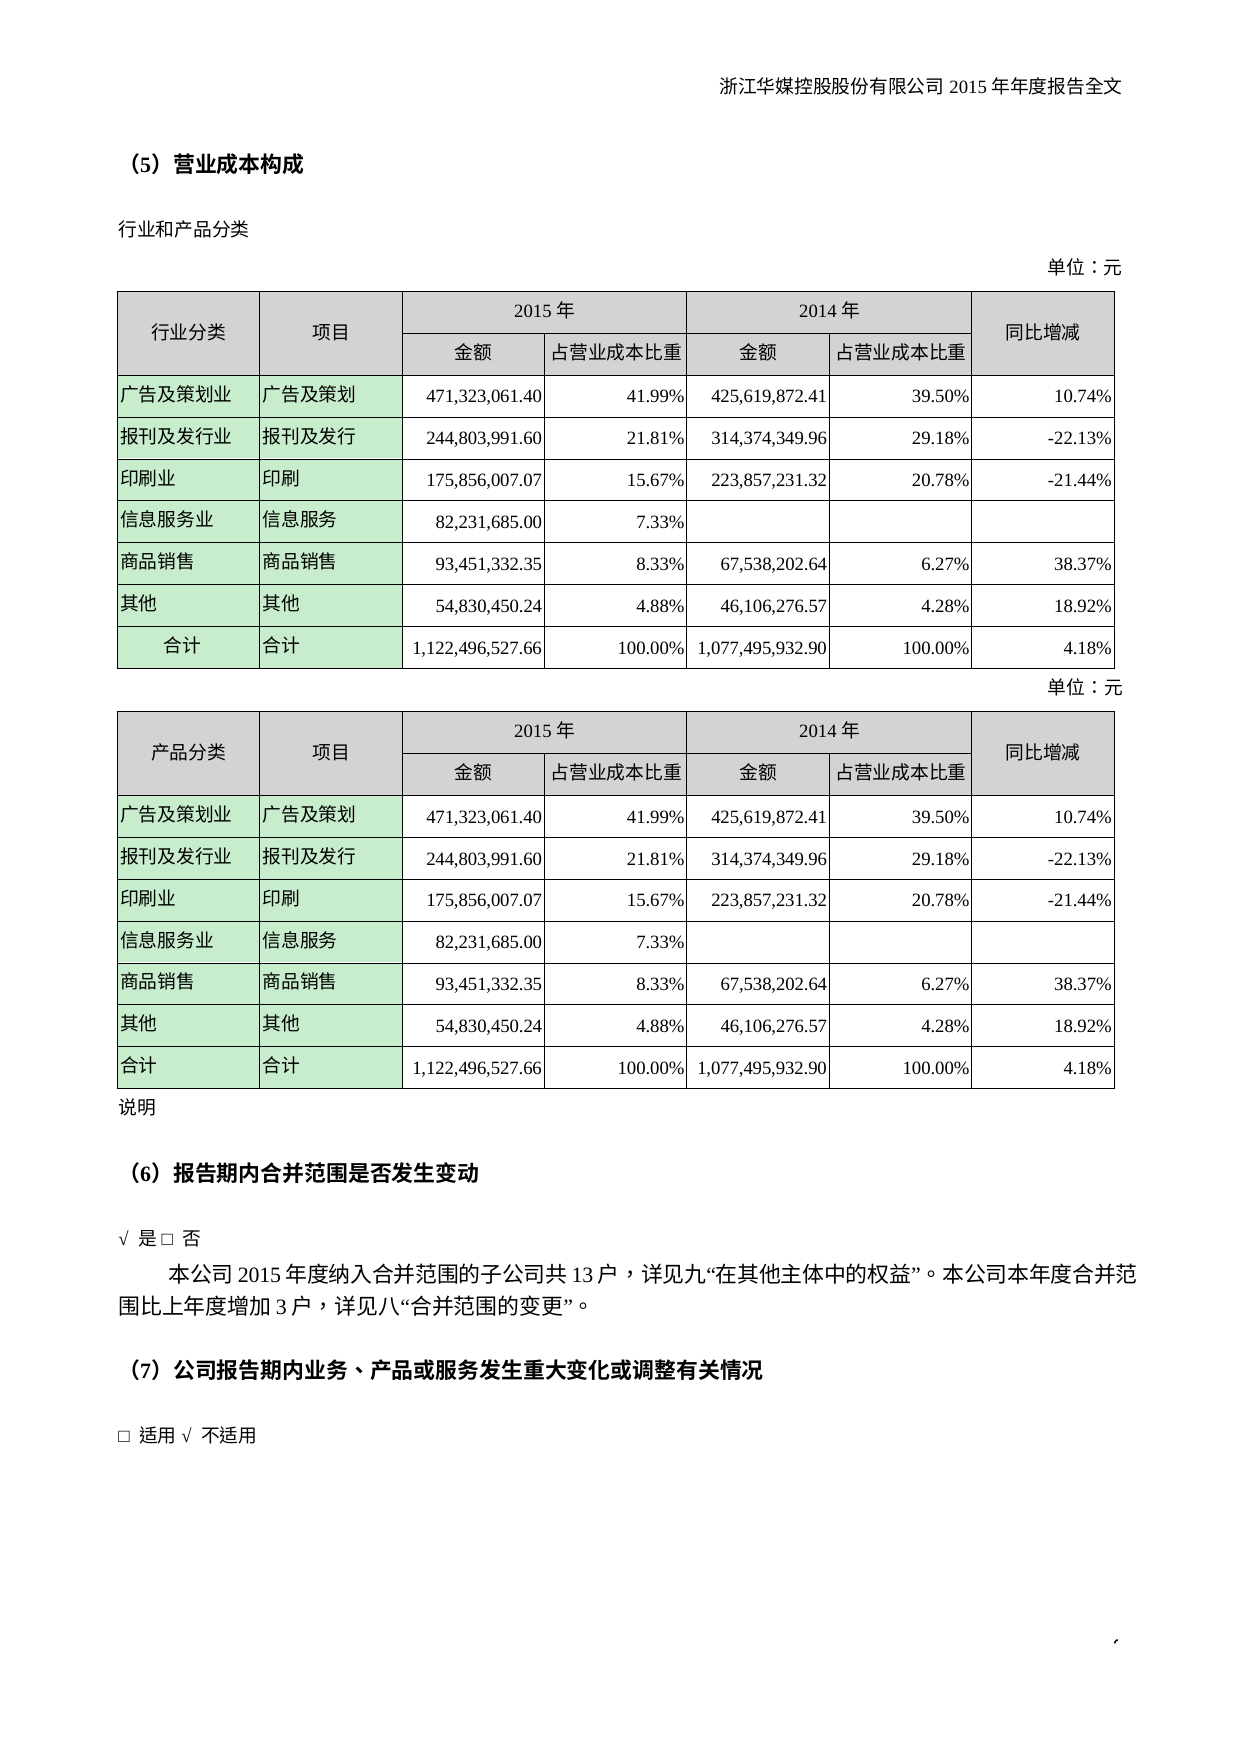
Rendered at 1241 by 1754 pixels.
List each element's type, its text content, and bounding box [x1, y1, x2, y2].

table_header 产品分类 [118, 712, 259, 795]
table_cell 金额 [403, 754, 544, 795]
table_cell 商品销售 [260, 543, 402, 584]
table_cell 18.92% [972, 585, 1114, 626]
table_cell [972, 922, 1114, 962]
table_cell 4.88% [545, 1005, 686, 1046]
table_cell 广告及策划业 [118, 796, 259, 837]
table_cell 471,323,061.40 [403, 796, 544, 837]
table_cell 信息服务 [260, 501, 402, 542]
table_cell 100.00% [830, 1047, 971, 1088]
table_cell 21.81% [545, 418, 686, 458]
table_cell -21.44% [972, 880, 1114, 921]
table_cell 印刷业 [118, 880, 259, 921]
table_cell 93,451,332.35 [403, 964, 544, 1004]
table_header 同比增减 [972, 292, 1114, 375]
table_cell 20.78% [830, 460, 971, 500]
table_cell 信息服务 [260, 922, 402, 962]
table_cell [830, 501, 971, 542]
table_cell 8.33% [545, 543, 686, 584]
table_cell [830, 922, 971, 962]
table_cell 商品销售 [260, 964, 402, 1004]
table_cell 信息服务业 [118, 501, 259, 542]
text 单位：元 [102, 674, 1122, 700]
table_cell 其他 [118, 585, 259, 626]
table_cell 金额 [403, 334, 544, 375]
table_cell 15.67% [545, 460, 686, 500]
table_cell 15.67% [545, 880, 686, 921]
table_cell 1,077,495,932.90 [687, 1047, 829, 1088]
table_cell 金额 [687, 754, 829, 795]
table_cell 印刷 [260, 880, 402, 921]
table_cell 67,538,202.64 [687, 964, 829, 1004]
table_cell 314,374,349.96 [687, 838, 829, 879]
table_cell 39.50% [830, 376, 971, 417]
table_cell 39.50% [830, 796, 971, 837]
table_cell 商品销售 [118, 543, 259, 584]
table_cell [972, 501, 1114, 542]
table_cell 1,122,496,527.66 [403, 627, 544, 668]
text √ 是 □ 否 [118, 1226, 1138, 1251]
table_cell 100.00% [545, 1047, 686, 1088]
table_header 2014 年 [687, 712, 971, 753]
table_cell 46,106,276.57 [687, 1005, 829, 1046]
table_cell 合计 [260, 1047, 402, 1088]
table_cell 其他 [118, 1005, 259, 1046]
table_cell 合计 [260, 627, 402, 668]
text 行业和产品分类 [118, 216, 1138, 242]
table_header 同比增减 [972, 712, 1114, 795]
table_cell 82,231,685.00 [403, 501, 544, 542]
table_cell 4.18% [972, 627, 1114, 668]
table_cell 报刊及发行业 [118, 838, 259, 879]
table_cell 82,231,685.00 [403, 922, 544, 962]
table_cell 1,122,496,527.66 [403, 1047, 544, 1088]
text □ 适用 √ 不适用 [118, 1423, 1138, 1448]
table_cell 46,106,276.57 [687, 585, 829, 626]
table_cell 广告及策划业 [118, 376, 259, 417]
table_cell 41.99% [545, 796, 686, 837]
table_cell 4.28% [830, 585, 971, 626]
table_cell 425,619,872.41 [687, 376, 829, 417]
table_cell 广告及策划 [260, 376, 402, 417]
table_cell 10.74% [972, 796, 1114, 837]
table_cell 占营业成本比重 [830, 754, 971, 795]
table_cell 金额 [687, 334, 829, 375]
table_cell 占营业成本比重 [830, 334, 971, 375]
table_cell 合计 [118, 627, 259, 668]
table_cell 223,857,231.32 [687, 460, 829, 500]
table_cell -22.13% [972, 418, 1114, 458]
table_cell 7.33% [545, 501, 686, 542]
text 说明 [118, 1094, 1138, 1120]
table_cell 100.00% [830, 627, 971, 668]
table_cell 29.18% [830, 838, 971, 879]
text （6）报告期内合并范围是否发生变动 [118, 1158, 1138, 1188]
table_cell 175,856,007.07 [403, 880, 544, 921]
table_cell 4.18% [972, 1047, 1114, 1088]
table_cell 67,538,202.64 [687, 543, 829, 584]
table_header 项目 [260, 292, 402, 375]
table_cell 1,077,495,932.90 [687, 627, 829, 668]
table_cell 报刊及发行 [260, 418, 402, 458]
table_cell 4.88% [545, 585, 686, 626]
table_cell 印刷业 [118, 460, 259, 500]
table_cell 信息服务业 [118, 922, 259, 962]
table_cell -22.13% [972, 838, 1114, 879]
text 单位：元 [102, 254, 1122, 279]
table_cell 合计 [118, 1047, 259, 1088]
table_cell 18.92% [972, 1005, 1114, 1046]
table_cell 20.78% [830, 880, 971, 921]
table_cell [687, 501, 829, 542]
table_cell 商品销售 [118, 964, 259, 1004]
table_cell 425,619,872.41 [687, 796, 829, 837]
table_cell 报刊及发行业 [118, 418, 259, 458]
table_cell 29.18% [830, 418, 971, 458]
table_header 2014 年 [687, 292, 971, 333]
text （5）营业成本构成 [118, 149, 1138, 179]
table_cell 7.33% [545, 922, 686, 962]
table_header 2015 年 [403, 712, 686, 753]
table_cell 175,856,007.07 [403, 460, 544, 500]
text （7）公司报告期内业务、产品或服务发生重大变化或调整有关情况 [118, 1355, 1138, 1385]
table_header 行业分类 [118, 292, 259, 375]
table_cell 54,830,450.24 [403, 585, 544, 626]
table_cell 223,857,231.32 [687, 880, 829, 921]
table_cell 100.00% [545, 627, 686, 668]
table_cell 印刷 [260, 460, 402, 500]
table_cell 占营业成本比重 [545, 754, 686, 795]
table_cell 54,830,450.24 [403, 1005, 544, 1046]
table_cell 6.27% [830, 964, 971, 1004]
table_cell 4.28% [830, 1005, 971, 1046]
table_header 项目 [260, 712, 402, 795]
table_cell 报刊及发行 [260, 838, 402, 879]
table_cell 其他 [260, 1005, 402, 1046]
table_cell -21.44% [972, 460, 1114, 500]
table_cell 6.27% [830, 543, 971, 584]
table_cell 93,451,332.35 [403, 543, 544, 584]
table_cell 广告及策划 [260, 796, 402, 837]
table_cell 314,374,349.96 [687, 418, 829, 458]
table_cell 其他 [260, 585, 402, 626]
table_cell 38.37% [972, 543, 1114, 584]
table_cell 471,323,061.40 [403, 376, 544, 417]
table_cell [687, 922, 829, 962]
table_cell 41.99% [545, 376, 686, 417]
table_cell 21.81% [545, 838, 686, 879]
table_cell 占营业成本比重 [545, 334, 686, 375]
table_cell 244,803,991.60 [403, 838, 544, 879]
table_cell 244,803,991.60 [403, 418, 544, 458]
table_header 2015 年 [403, 292, 686, 333]
table_cell 10.74% [972, 376, 1114, 417]
text 本公司2015年度纳入合并范围的子公司共13户，详见九“在其他主体中的权益”。本公司本年度合并范 围比上年度增加3户，详见八“合并范围的变更”。 [118, 1259, 1138, 1320]
table_cell 38.37% [972, 964, 1114, 1004]
table_cell 8.33% [545, 964, 686, 1004]
